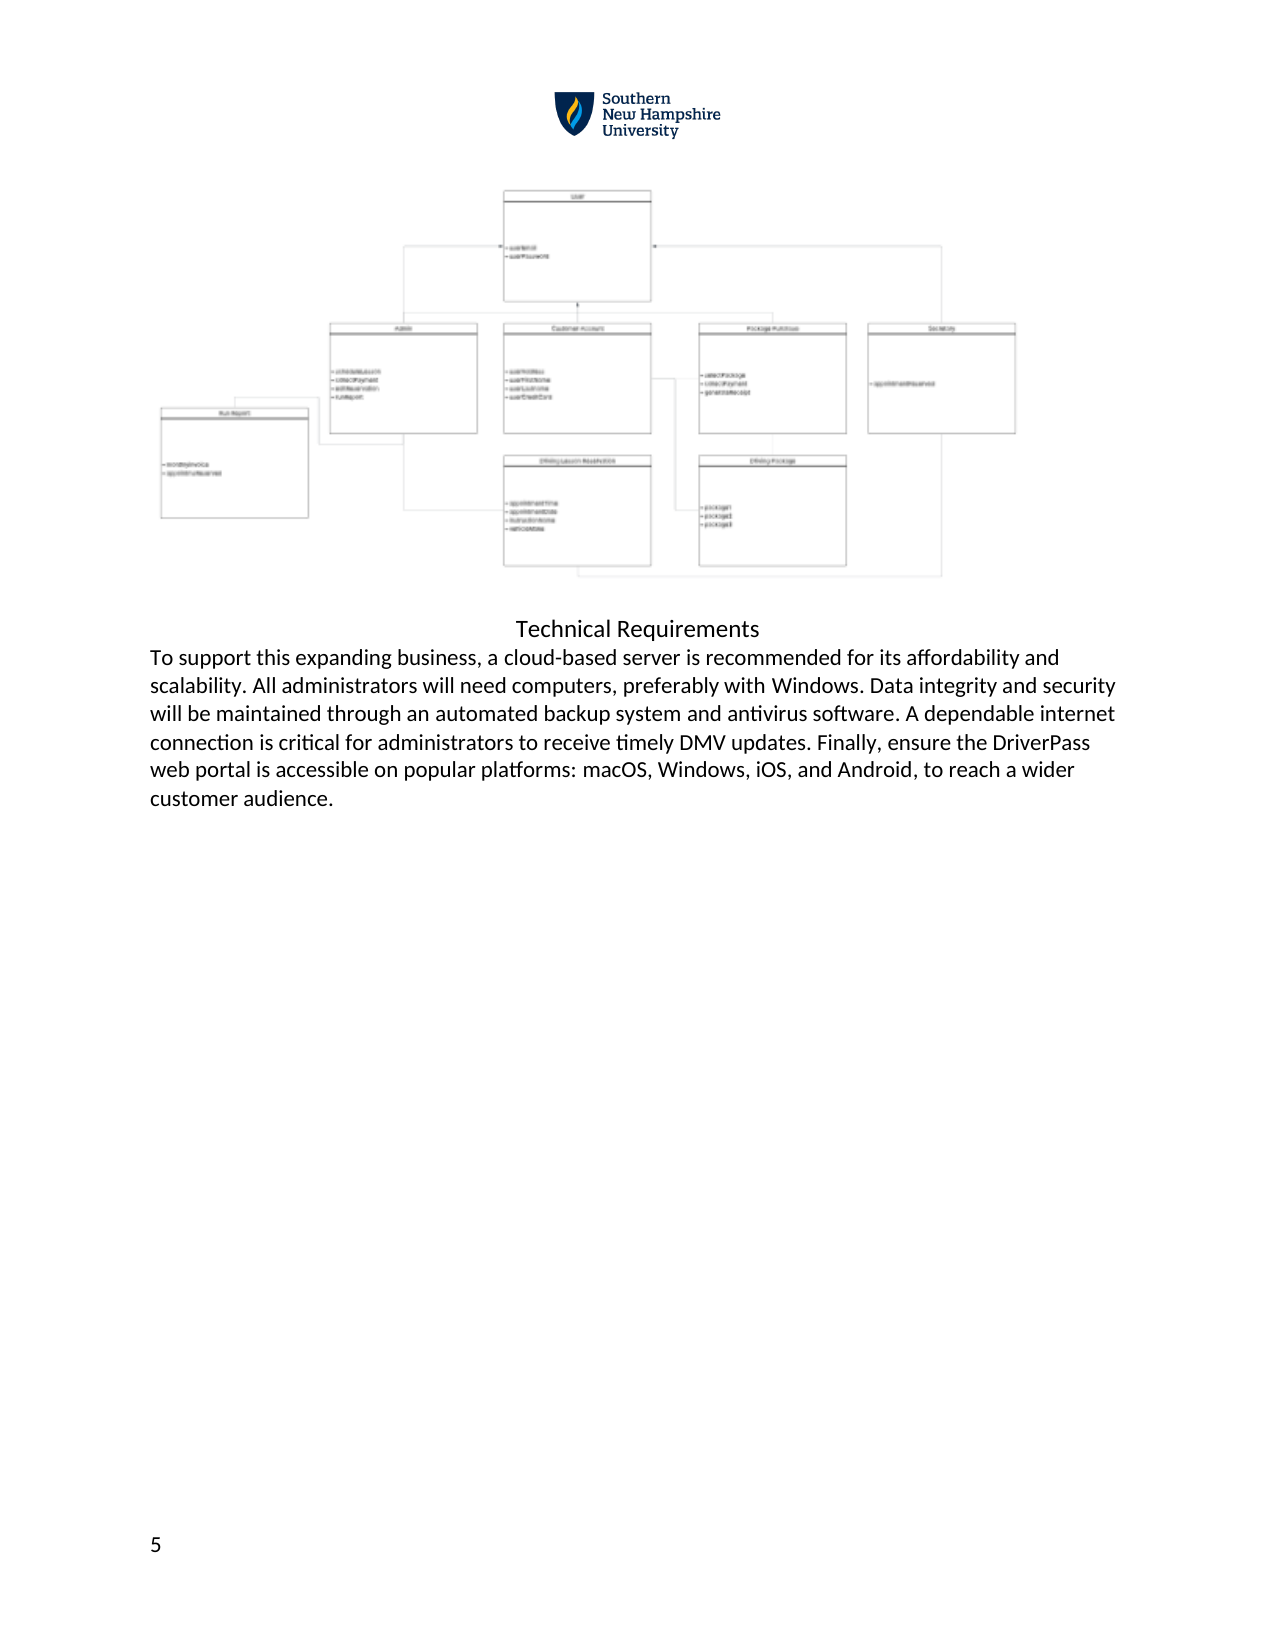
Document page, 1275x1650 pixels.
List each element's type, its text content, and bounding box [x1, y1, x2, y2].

text To support this expanding business, a cloud-based server is recommended for its affordability and scalability. All administrators will need computers, preferably with Windows. Data integrity and security will be maintained through an automated backup system and antivirus software. A dependable internet connection is critical for administrators to receive timely DMV updates. Finally, ensure the DriverPass web portal is accessible on popular platforms: macOS, Windows, iOS, and Android, to reach a wider customer audience. [150, 643, 1125, 812]
picture [546, 75, 729, 154]
picture [150, 173, 1027, 588]
subtitle Technical Requirements [150, 613, 1125, 643]
